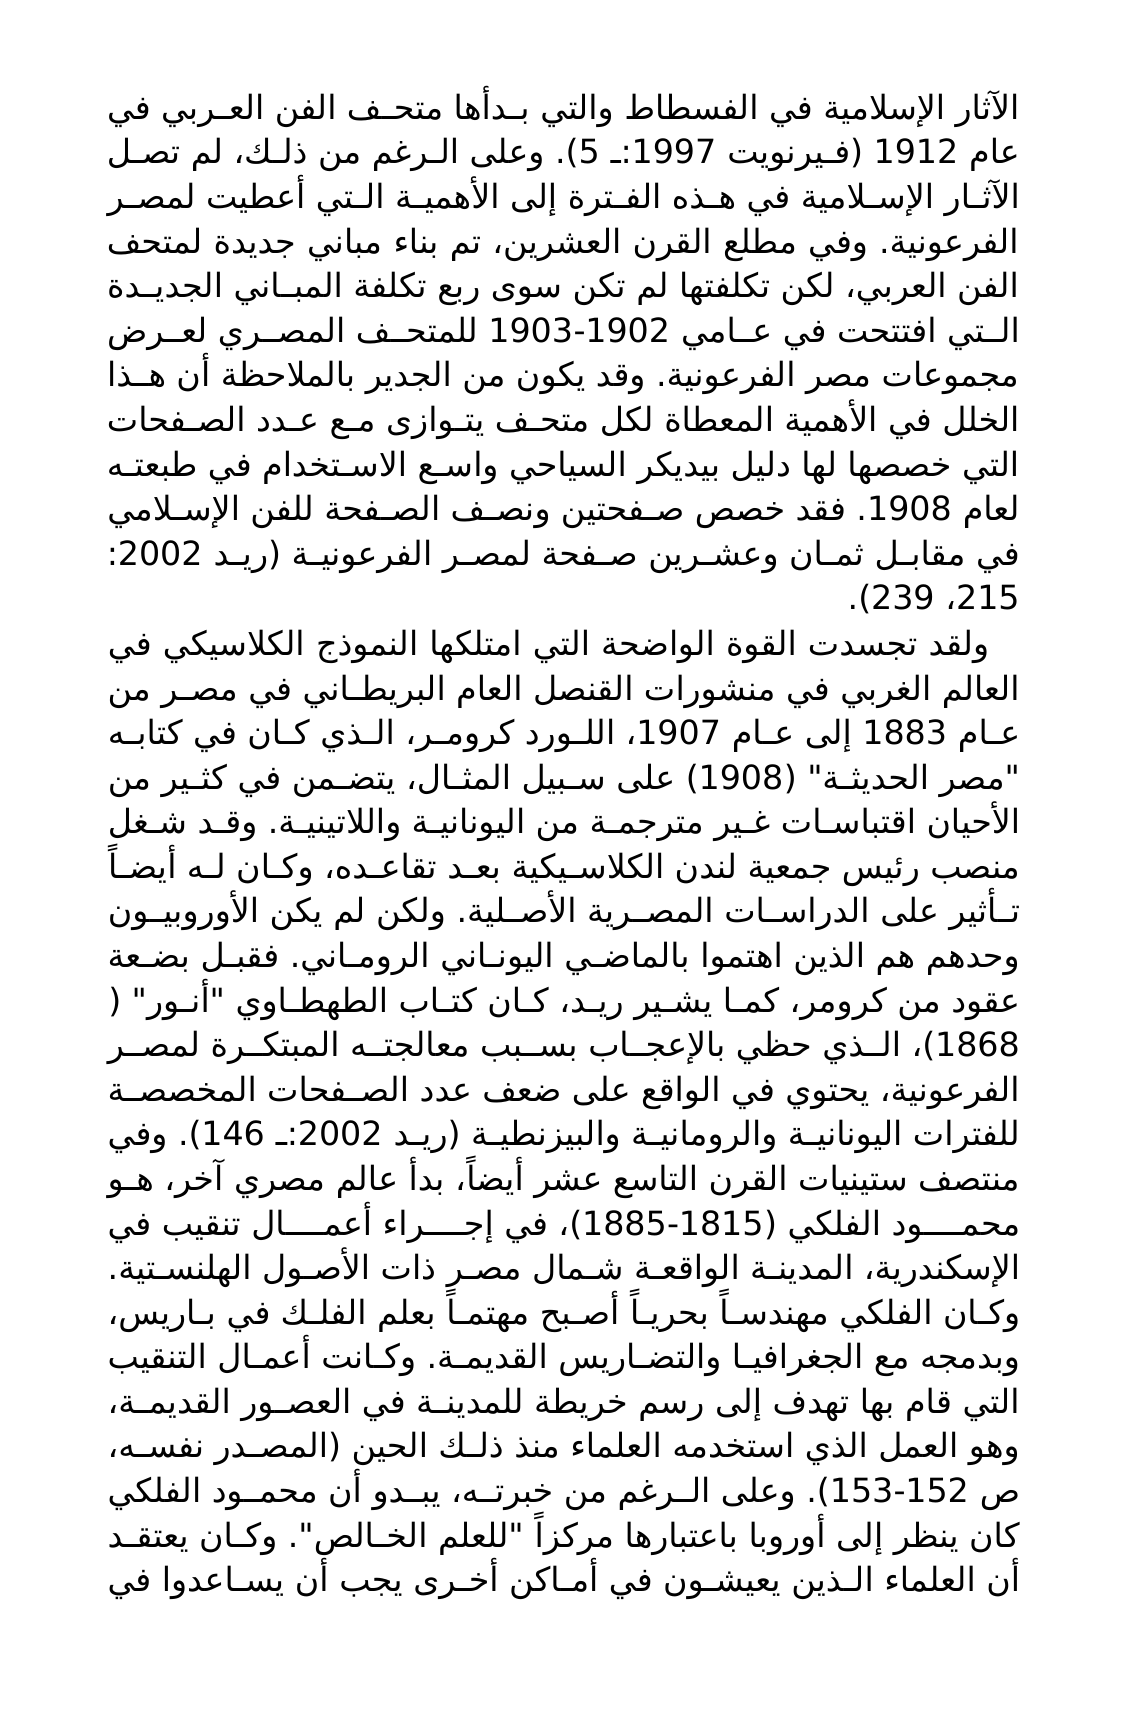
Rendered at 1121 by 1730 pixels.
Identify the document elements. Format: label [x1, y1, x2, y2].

text [107, 88, 1020, 618]
text [107, 624, 1020, 1599]
